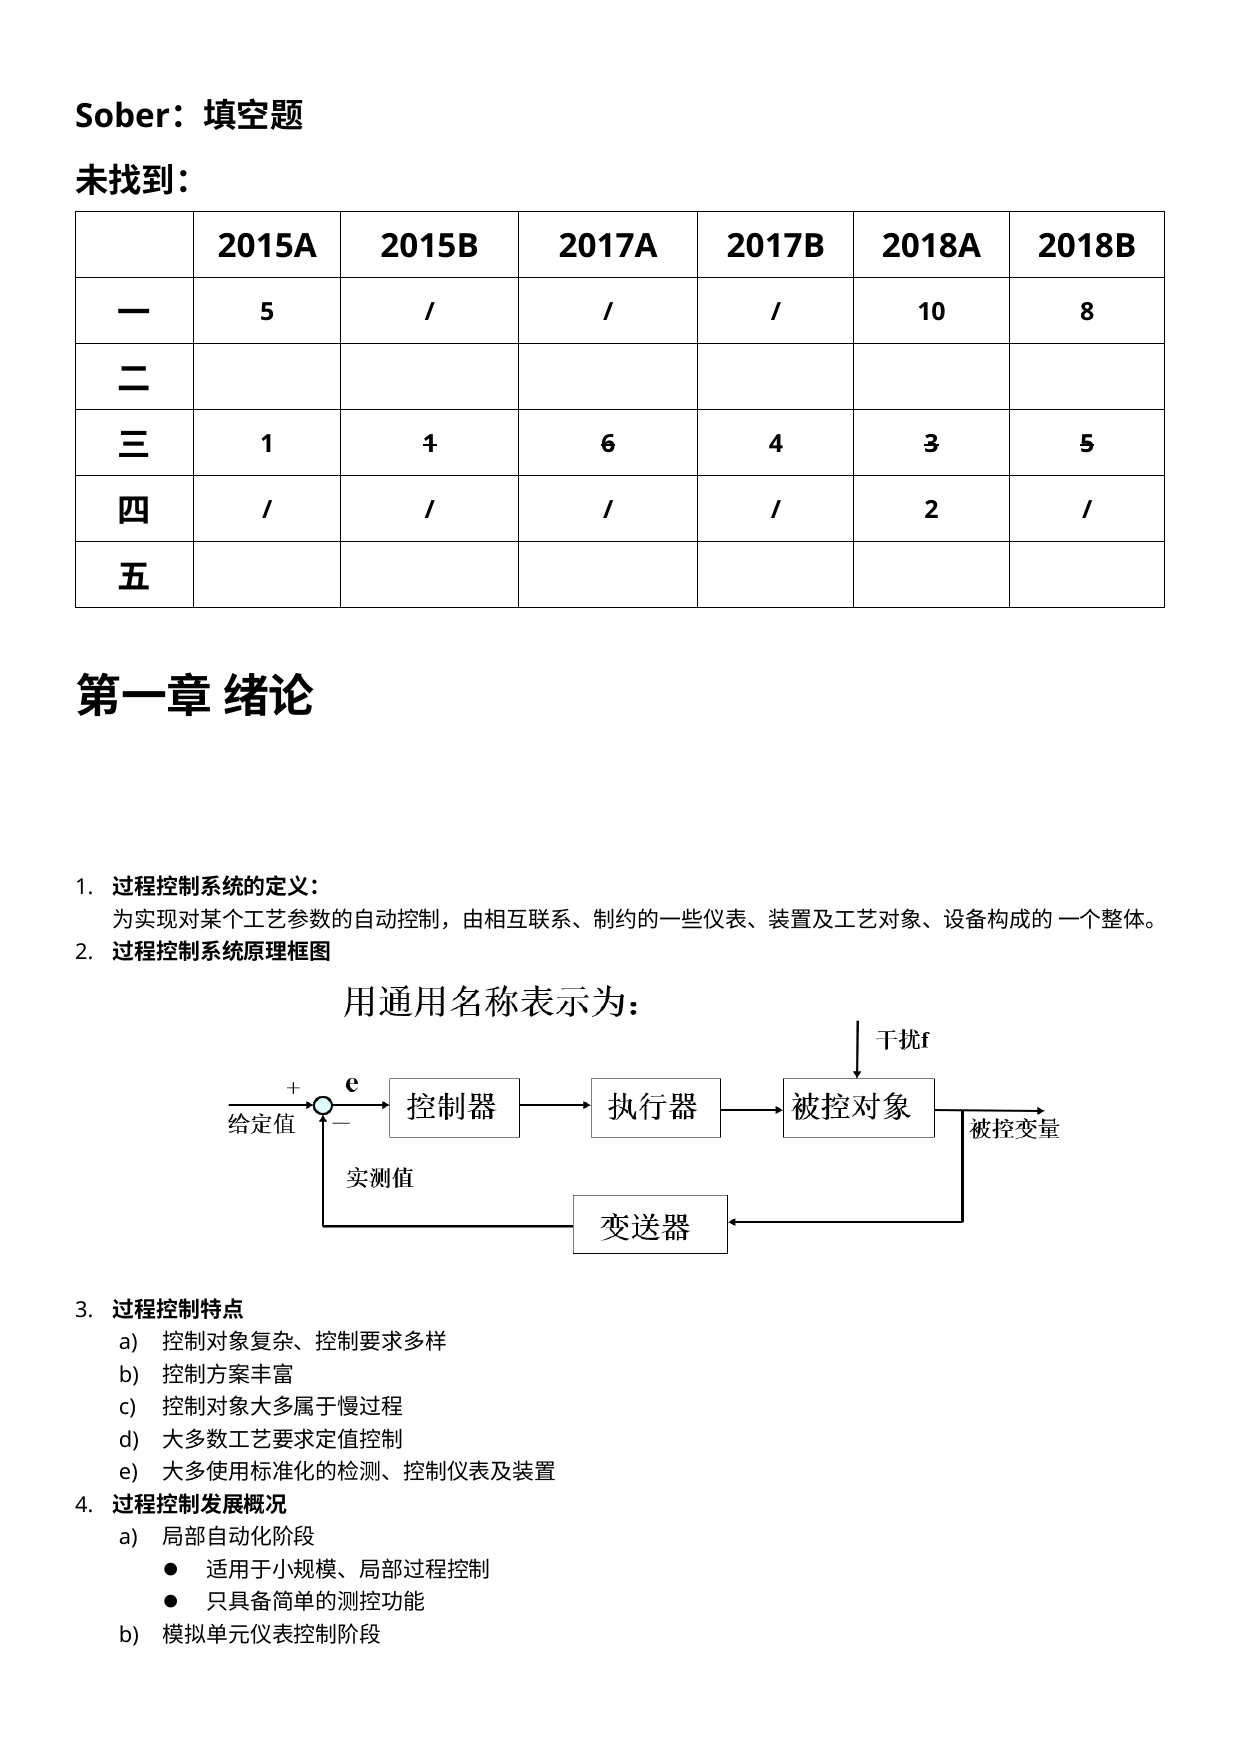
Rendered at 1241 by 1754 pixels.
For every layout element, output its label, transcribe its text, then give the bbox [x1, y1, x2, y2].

list 局部自动化阶段 [119, 1519, 1165, 1551]
table_cell / [519, 476, 697, 541]
table_header 2015A [194, 212, 340, 277]
table_cell / [341, 278, 518, 343]
table_header 2018B [1010, 212, 1164, 277]
table_cell [698, 542, 853, 607]
table_cell [519, 344, 697, 409]
table_header 2018A [854, 212, 1009, 277]
table_cell 1 [194, 410, 340, 475]
list 控制方案丰富 [119, 1356, 1165, 1389]
text Sober：填空题 [75, 81, 1165, 146]
list 过程控制特点 [75, 1291, 1165, 1324]
table_cell / [194, 476, 340, 541]
table_cell / [341, 476, 518, 541]
table_cell 5 [1010, 410, 1164, 475]
table_cell [341, 542, 518, 607]
table_cell 10 [854, 278, 1009, 343]
list 模拟单元仪表控制阶段 [119, 1616, 1165, 1649]
table_header 2017B [698, 212, 853, 277]
table_cell [194, 542, 340, 607]
table_header [76, 212, 193, 277]
list 过程控制系统原理框图 [75, 934, 1165, 966]
table_cell / [1010, 476, 1164, 541]
list 过程控制发展概况 [75, 1486, 1165, 1519]
subtitle 第一章 绪论 [75, 643, 1165, 741]
table_cell 2 [854, 476, 1009, 541]
list 过程控制系统的定义： [75, 869, 1165, 901]
table_cell [1010, 344, 1164, 409]
list 控制对象复杂、控制要求多样 [119, 1324, 1165, 1356]
table_cell 6 [519, 410, 697, 475]
table_cell 4 [698, 410, 853, 475]
table_cell / [698, 476, 853, 541]
picture [206, 966, 1072, 1268]
list 控制对象大多属于慢过程 [119, 1389, 1165, 1421]
table_header 2017A [519, 212, 697, 277]
table_cell [698, 344, 853, 409]
table_cell 三 [76, 410, 193, 475]
table_cell 一 [76, 278, 193, 343]
table_cell 四 [76, 476, 193, 541]
table_cell [854, 344, 1009, 409]
table_cell [341, 344, 518, 409]
list 大多使用标准化的检测、控制仪表及装置 [119, 1454, 1165, 1486]
table_cell [854, 542, 1009, 607]
table_cell 3 [854, 410, 1009, 475]
table_cell 二 [76, 344, 193, 409]
text 未找到： [75, 146, 1165, 211]
table_cell 5 [194, 278, 340, 343]
table_cell / [698, 278, 853, 343]
list 为实现对某个工艺参数的自动控制，由相互联系、制约的一些仪表、装置及工艺对象、设备构成的 一个整体。 [112, 901, 1165, 934]
table_cell [1010, 542, 1164, 607]
table_cell / [519, 278, 697, 343]
table_cell 8 [1010, 278, 1164, 343]
list 大多数工艺要求定值控制 [119, 1421, 1165, 1454]
table_cell [194, 344, 340, 409]
table_cell 1 [341, 410, 518, 475]
list 适用于小规模、局部过程控制 [162, 1551, 1165, 1584]
table_cell 五 [76, 542, 193, 607]
table_header 2015B [341, 212, 518, 277]
table_cell [519, 542, 697, 607]
list 只具备简单的测控功能 [162, 1584, 1165, 1616]
